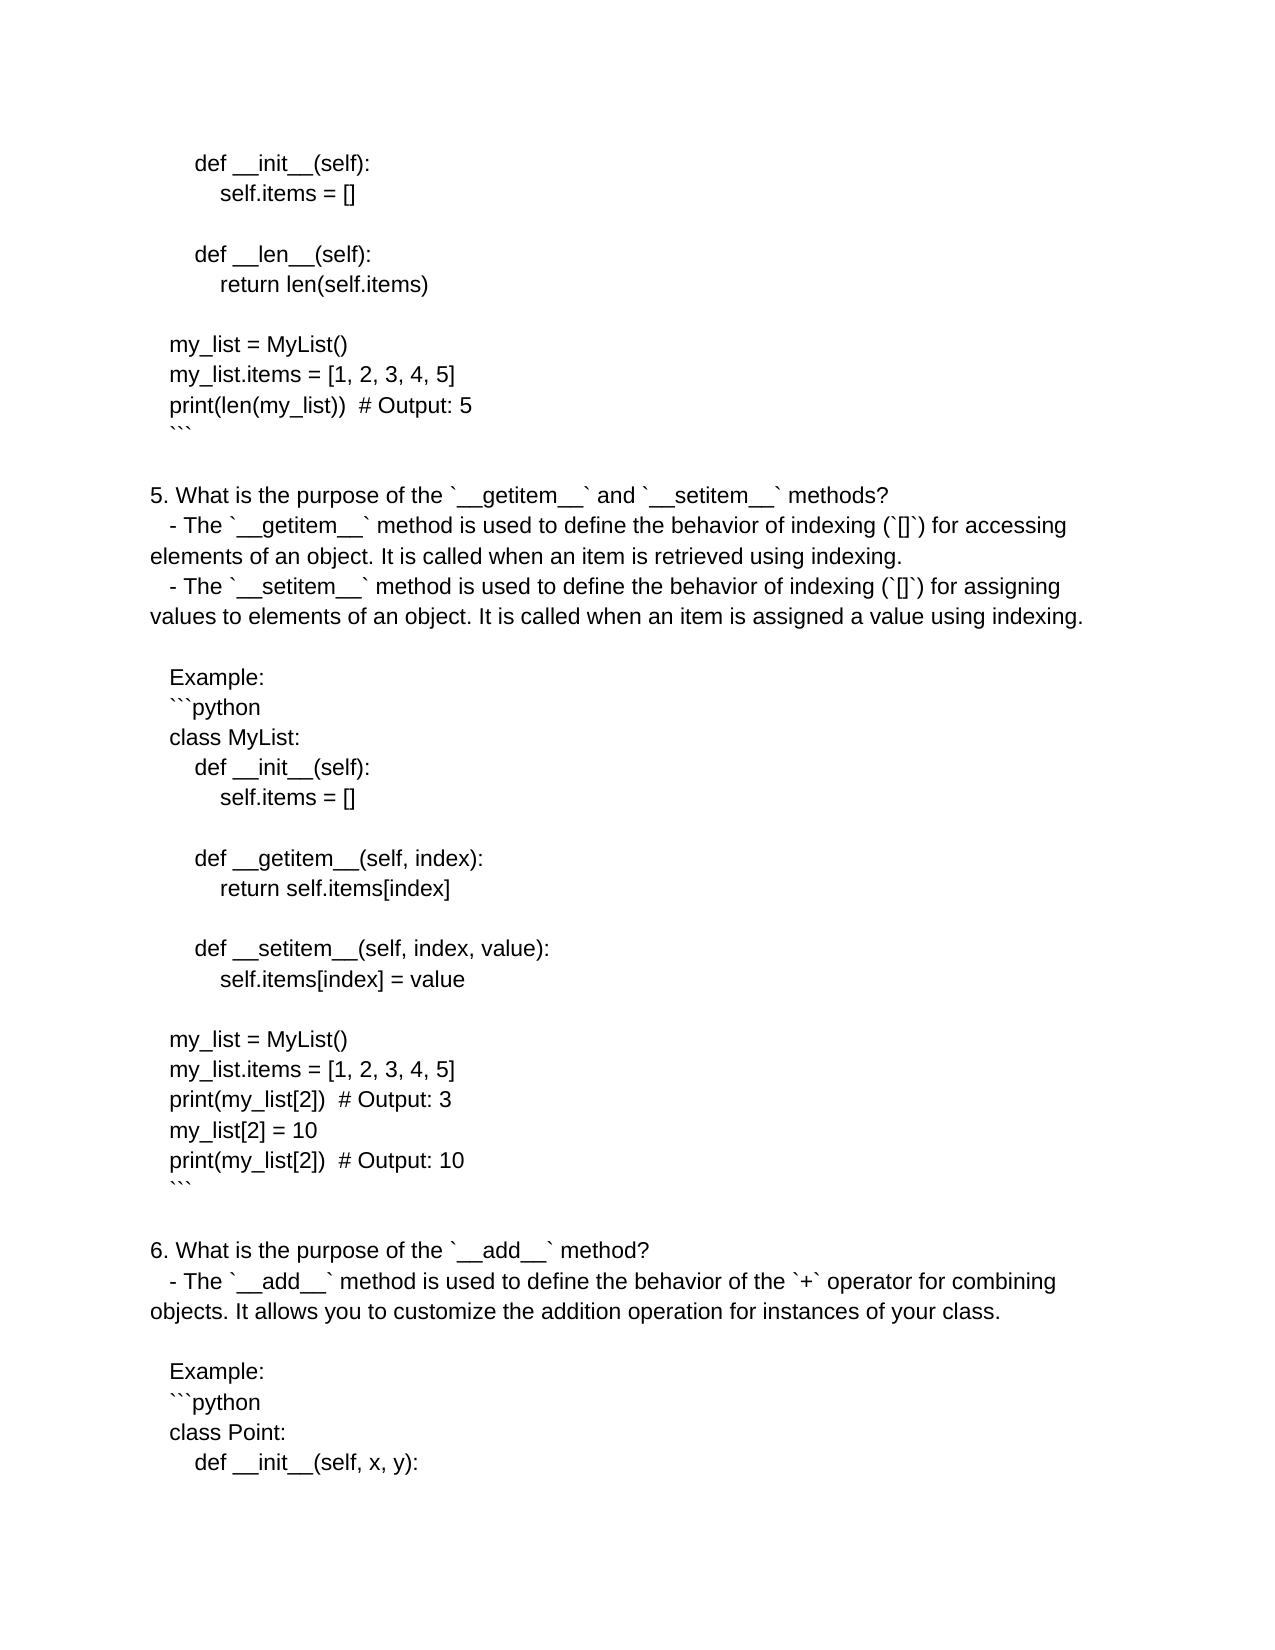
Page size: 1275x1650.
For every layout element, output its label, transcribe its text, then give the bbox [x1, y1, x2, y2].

text ``` [150, 422, 1125, 448]
text - The `__getitem__` method is used to define the behavior of indexing (`[]`) for accessing elements of an object. It is called when an item is retrieved using indexing. [150, 512, 1125, 569]
text ```python [150, 694, 1125, 720]
text self.items[index] = value [150, 966, 1125, 992]
text class Point: [150, 1419, 1125, 1445]
text def __setitem__(self, index, value): [150, 935, 1125, 962]
text def __getitem__(self, index): [150, 845, 1125, 871]
text Example: [150, 1358, 1125, 1385]
text print(my_list[2]) # Output: 10 [150, 1147, 1125, 1173]
text self.items = [] [150, 784, 1125, 811]
text def __init__(self): [150, 754, 1125, 781]
text my_list[2] = 10 [150, 1117, 1125, 1143]
text my_list.items = [1, 2, 3, 4, 5] [150, 361, 1125, 388]
text - The `__add__` method is used to define the behavior of the `+` operator for combining objects. It allows you to customize the addition operation for instances of your class. [150, 1268, 1125, 1324]
text self.items = [] [150, 180, 1125, 207]
text return len(self.items) [150, 271, 1125, 297]
text ```python [150, 1388, 1125, 1415]
text def __len__(self): [150, 241, 1125, 267]
text print(len(my_list)) # Output: 5 [150, 392, 1125, 418]
text ``` [150, 1177, 1125, 1203]
text print(my_list[2]) # Output: 3 [150, 1086, 1125, 1113]
text def __init__(self, x, y): [150, 1449, 1125, 1475]
text 6. What is the purpose of the `__add__` method? [150, 1237, 1125, 1264]
text - The `__setitem__` method is used to define the behavior of indexing (`[]`) for assigning values to elements of an object. It is called when an item is assigned a value using indexing. [150, 573, 1125, 629]
text def __init__(self): [150, 150, 1125, 176]
text my_list = MyList() [150, 1026, 1125, 1052]
text return self.items[index] [150, 875, 1125, 901]
text my_list = MyList() [150, 331, 1125, 358]
text my_list.items = [1, 2, 3, 4, 5] [150, 1056, 1125, 1083]
text Example: [150, 663, 1125, 690]
text 5. What is the purpose of the `__getitem__` and `__setitem__` methods? [150, 482, 1125, 509]
text class MyList: [150, 724, 1125, 750]
